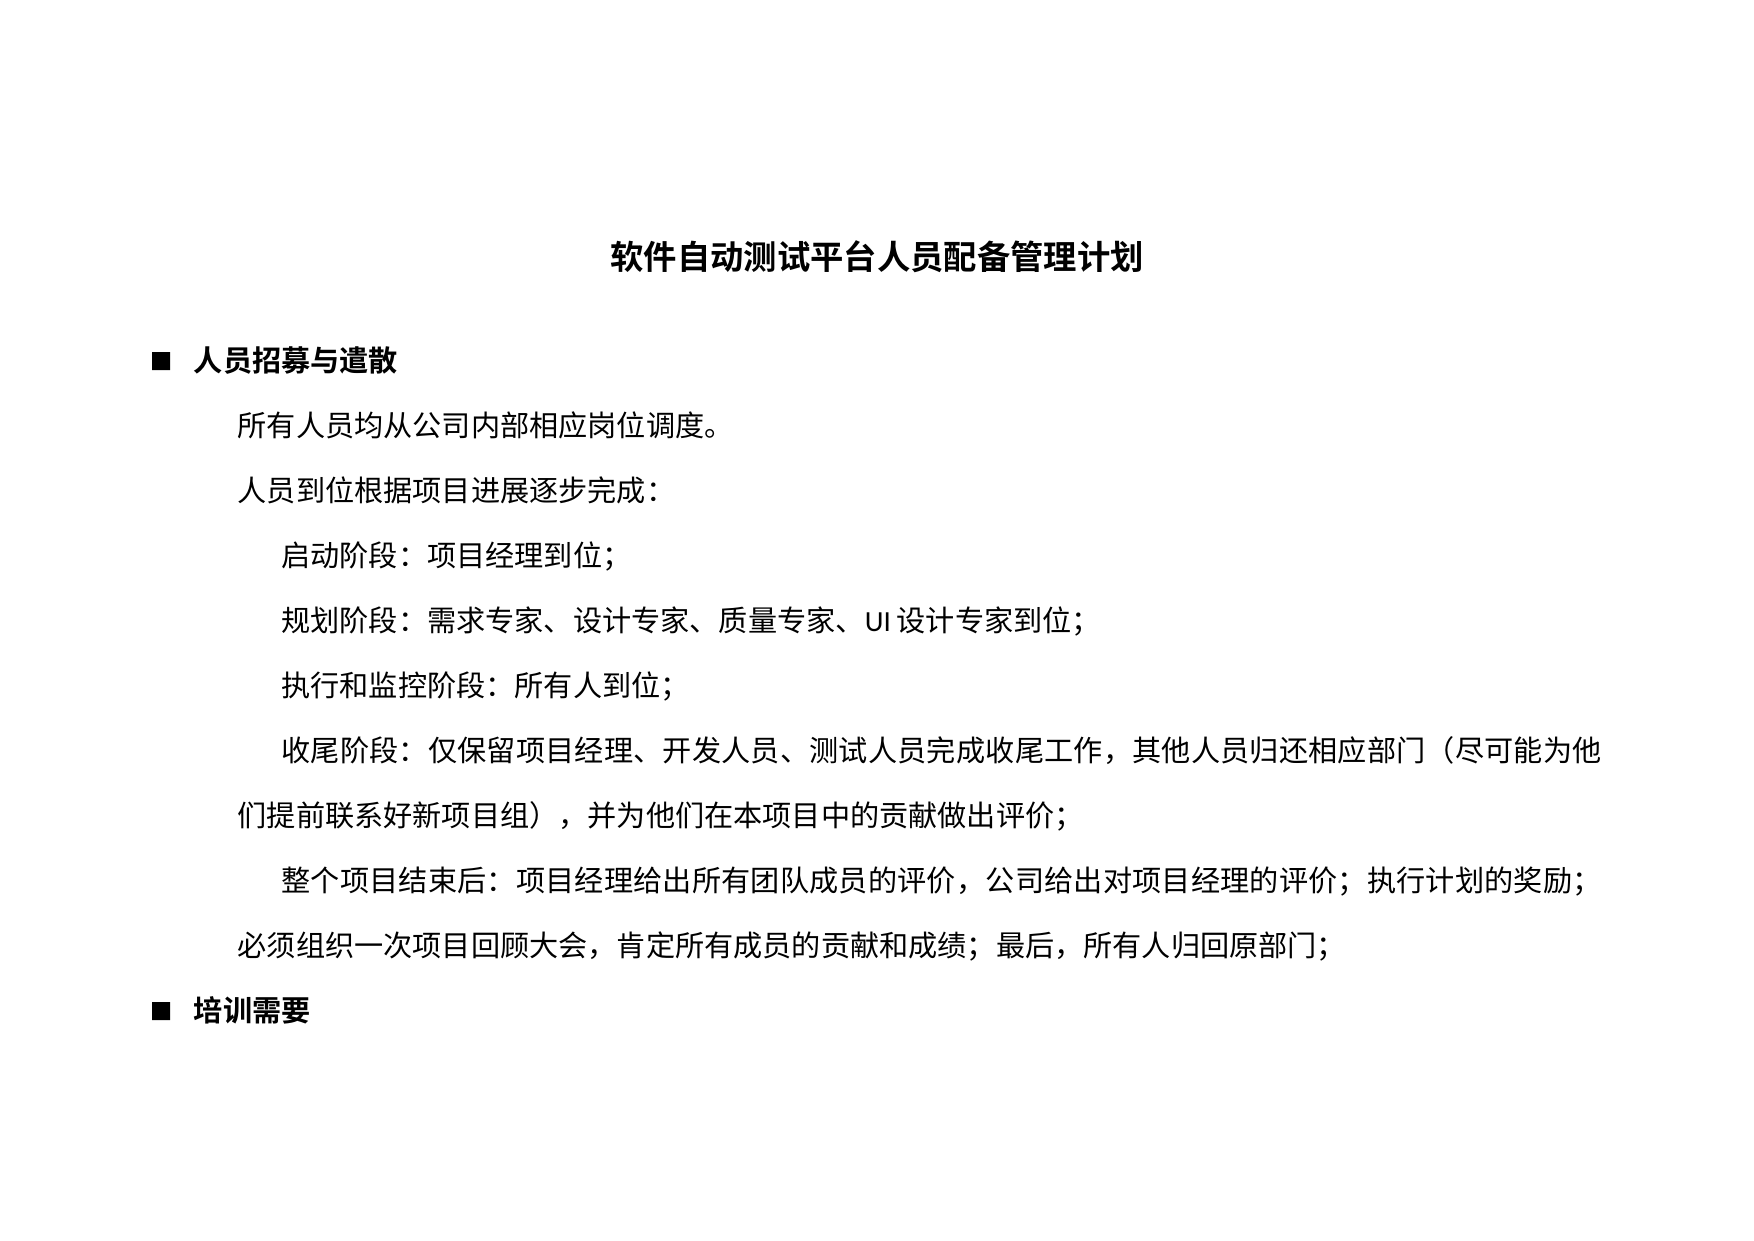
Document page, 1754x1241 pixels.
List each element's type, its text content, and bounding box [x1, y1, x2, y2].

text 所有人员均从公司内部相应岗位调度。 [237, 391, 1604, 456]
text 规划阶段：需求专家、设计专家、质量专家、UI设计专家到位； [237, 586, 1604, 651]
text 执行和监控阶段：所有人到位； [237, 651, 1604, 716]
text 启动阶段：项目经理到位； [237, 521, 1604, 586]
text 人员到位根据项目进展逐步完成： [237, 456, 1604, 521]
list 人员招募与遣散 [150, 326, 1604, 391]
text 收尾阶段：仅保留项目经理、开发人员、测试人员完成收尾工作，其他人员归还相应部门（尽可能为他们提前联系好新项目组），并为他们在本项目中的贡献做出评价； [237, 716, 1604, 846]
title 软件自动测试平台人员配备管理计划 [150, 223, 1604, 288]
text 整个项目结束后：项目经理给出所有团队成员的评价，公司给出对项目经理的评价；执行计划的奖励；必须组织一次项目回顾大会，肯定所有成员的贡献和成绩；最后，所有人归回原部门； [237, 846, 1604, 976]
list 培训需要 [150, 976, 1604, 1041]
